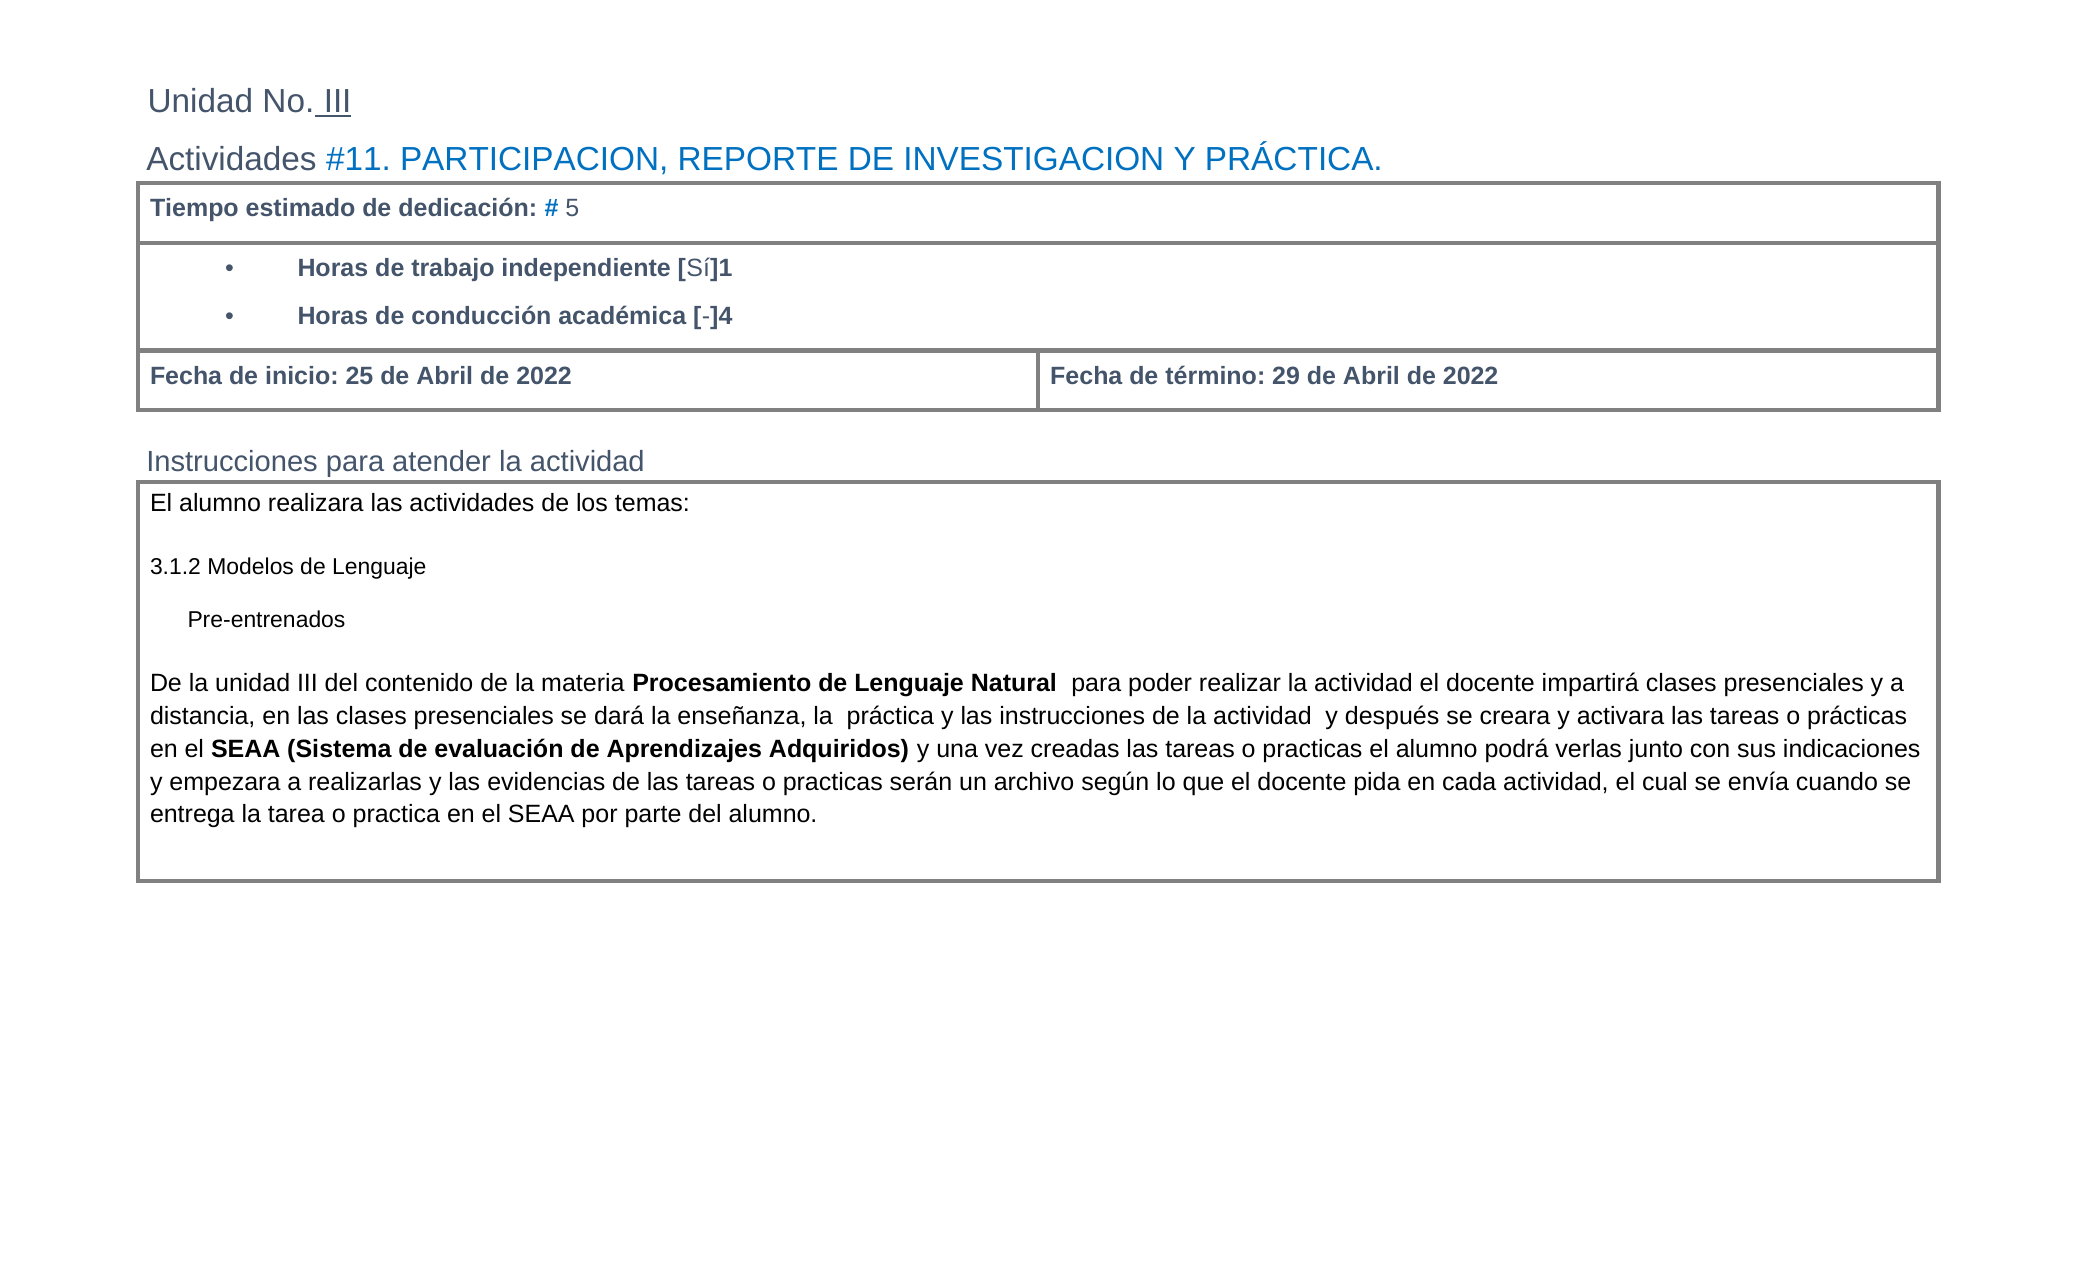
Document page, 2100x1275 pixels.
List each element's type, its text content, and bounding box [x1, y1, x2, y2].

table_header [1038, 185, 1936, 241]
table_cell Horas de trabajo independiente [Sí]1 Horas de conducción académica [-]4 [140, 245, 1038, 348]
table_cell Fecha de término: 29 de Abril de 2022 [1040, 353, 1936, 408]
table_cell [1038, 245, 1936, 348]
text Actividades #11. PARTICIPACION, REPORTE DE INVESTIGACION Y PRÁCTICA. [146, 139, 1953, 178]
table_cell Fecha de inicio: 25 de Abril de 2022 [140, 353, 1036, 408]
table_header El alumno realizara las actividades de los temas: 3.1.2 Modelos de Lenguaje Pre-entrenados De la unidad III del contenido de la materia Procesamiento de Lenguaje Natural para poder realizar la actividad el docente impartirá clases presenciales y a distancia, en las clases presenciales se dará la enseñanza, la práctica y las instrucciones de la actividad y después se creara y activara las tareas o prácticas en el SEAA (Sistema de evaluación de Aprendizajes Adquiridos) y una vez creadas las tareas o practicas el alumno podrá verlas junto con sus indicaciones y empezara a realizarlas y las evidencias de las tareas o practicas serán un archivo según lo que el docente pida en cada actividad, el cual se envía cuando se entrega la tarea o practica en el SEAA por parte del alumno. [140, 484, 1936, 879]
text Instrucciones para atender la actividad [146, 443, 1953, 477]
text Unidad No. III [147, 81, 1953, 120]
table_header Tiempo estimado de dedicación: # 5 [140, 185, 1038, 241]
